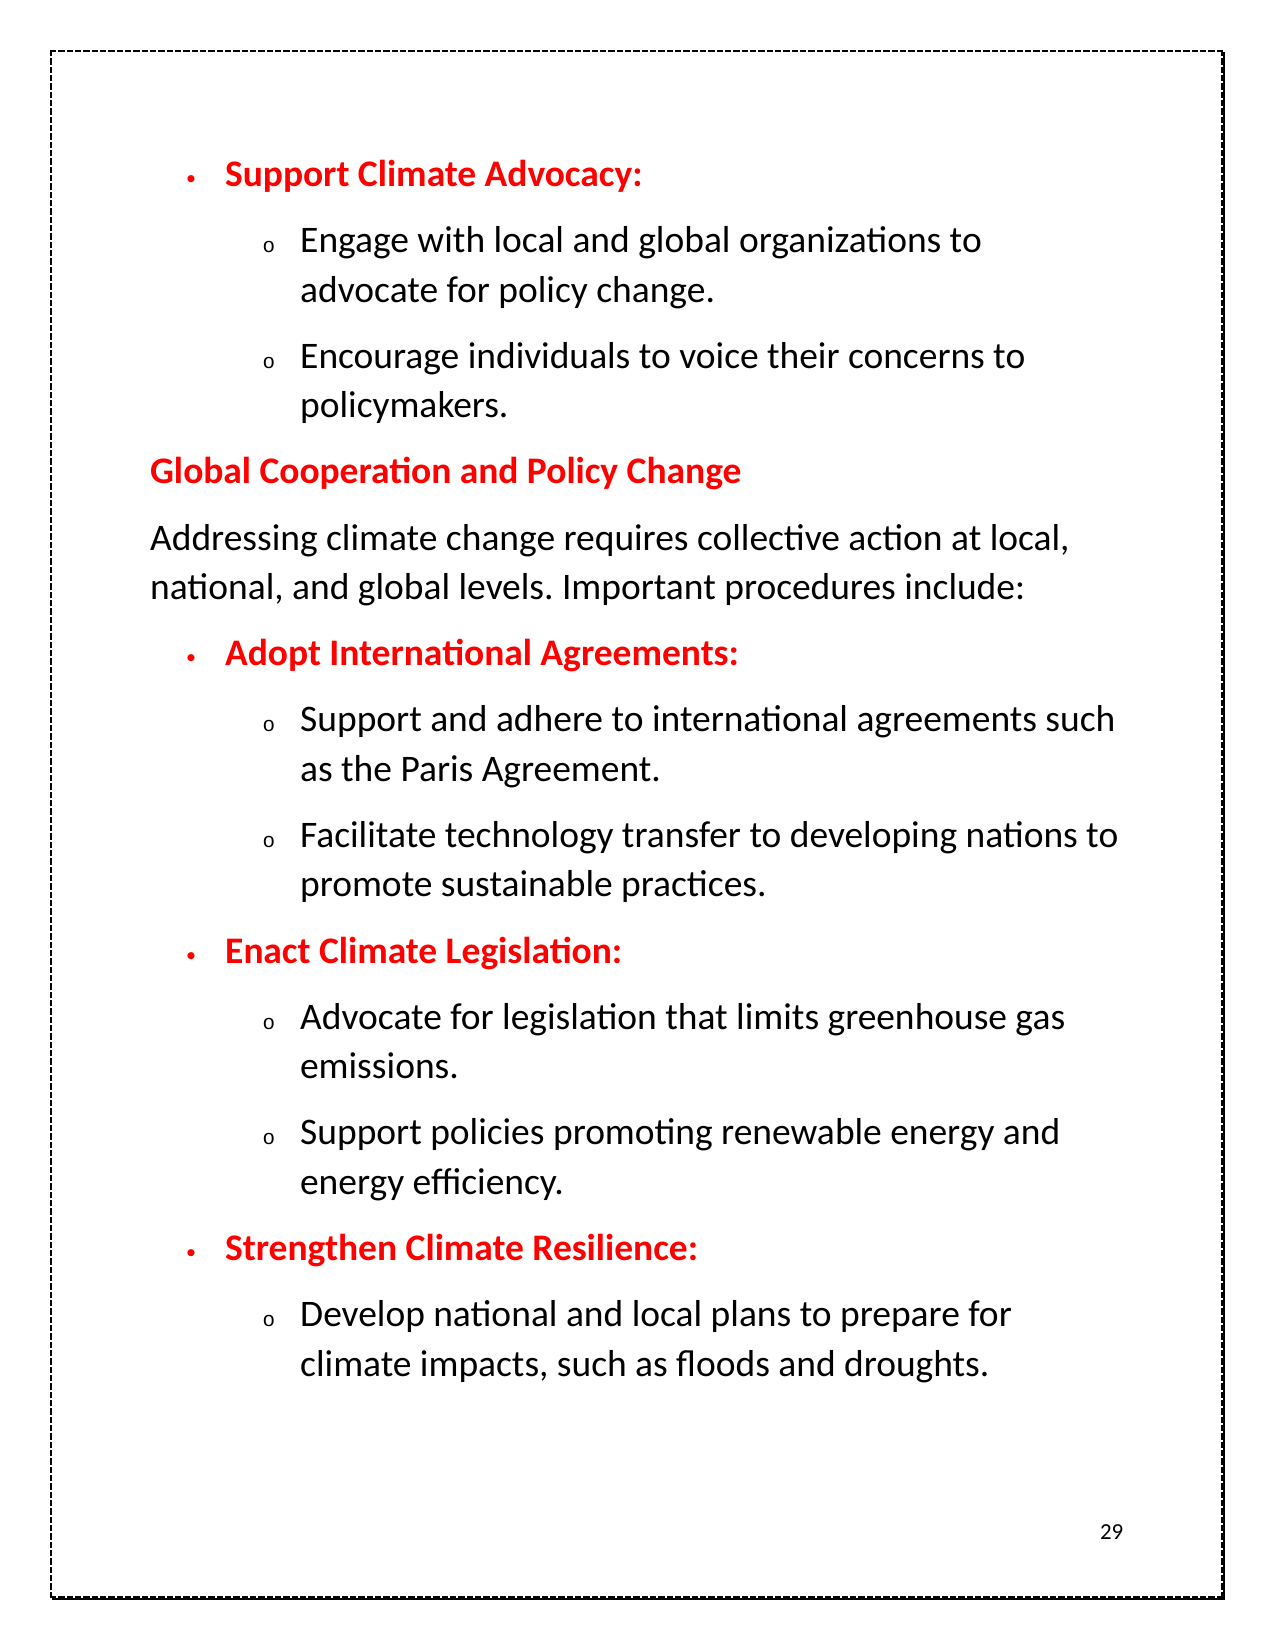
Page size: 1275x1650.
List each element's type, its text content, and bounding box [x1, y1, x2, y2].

list Facilitate technology transfer to developing nations to promote sustainable practices. [262, 811, 1123, 906]
list Engage with local and global organizations to advocate for policy change. [262, 216, 1123, 311]
list Support and adhere to international agreements such as the Paris Agreement. [262, 695, 1123, 791]
list Enact Climate Legislation: [187, 927, 1123, 972]
list Support policies promoting renewable energy and energy efficiency. [262, 1108, 1123, 1204]
text Global Cooperation and Policy Change [150, 447, 1123, 493]
text Addressing climate change requires collective action at local, national, and global levels. Important procedures include: [150, 513, 1123, 609]
list Strengthen Climate Resilience: [187, 1224, 1123, 1270]
list Support Climate Advocacy: [187, 150, 1123, 196]
list Advocate for legislation that limits greenhouse gas emissions. [262, 993, 1123, 1088]
list Adopt International Agreements: [187, 629, 1123, 675]
list Encourage individuals to voice their concerns to policymakers. [262, 332, 1123, 427]
list Develop national and local plans to prepare for climate impacts, such as floods and droughts. [262, 1290, 1123, 1385]
